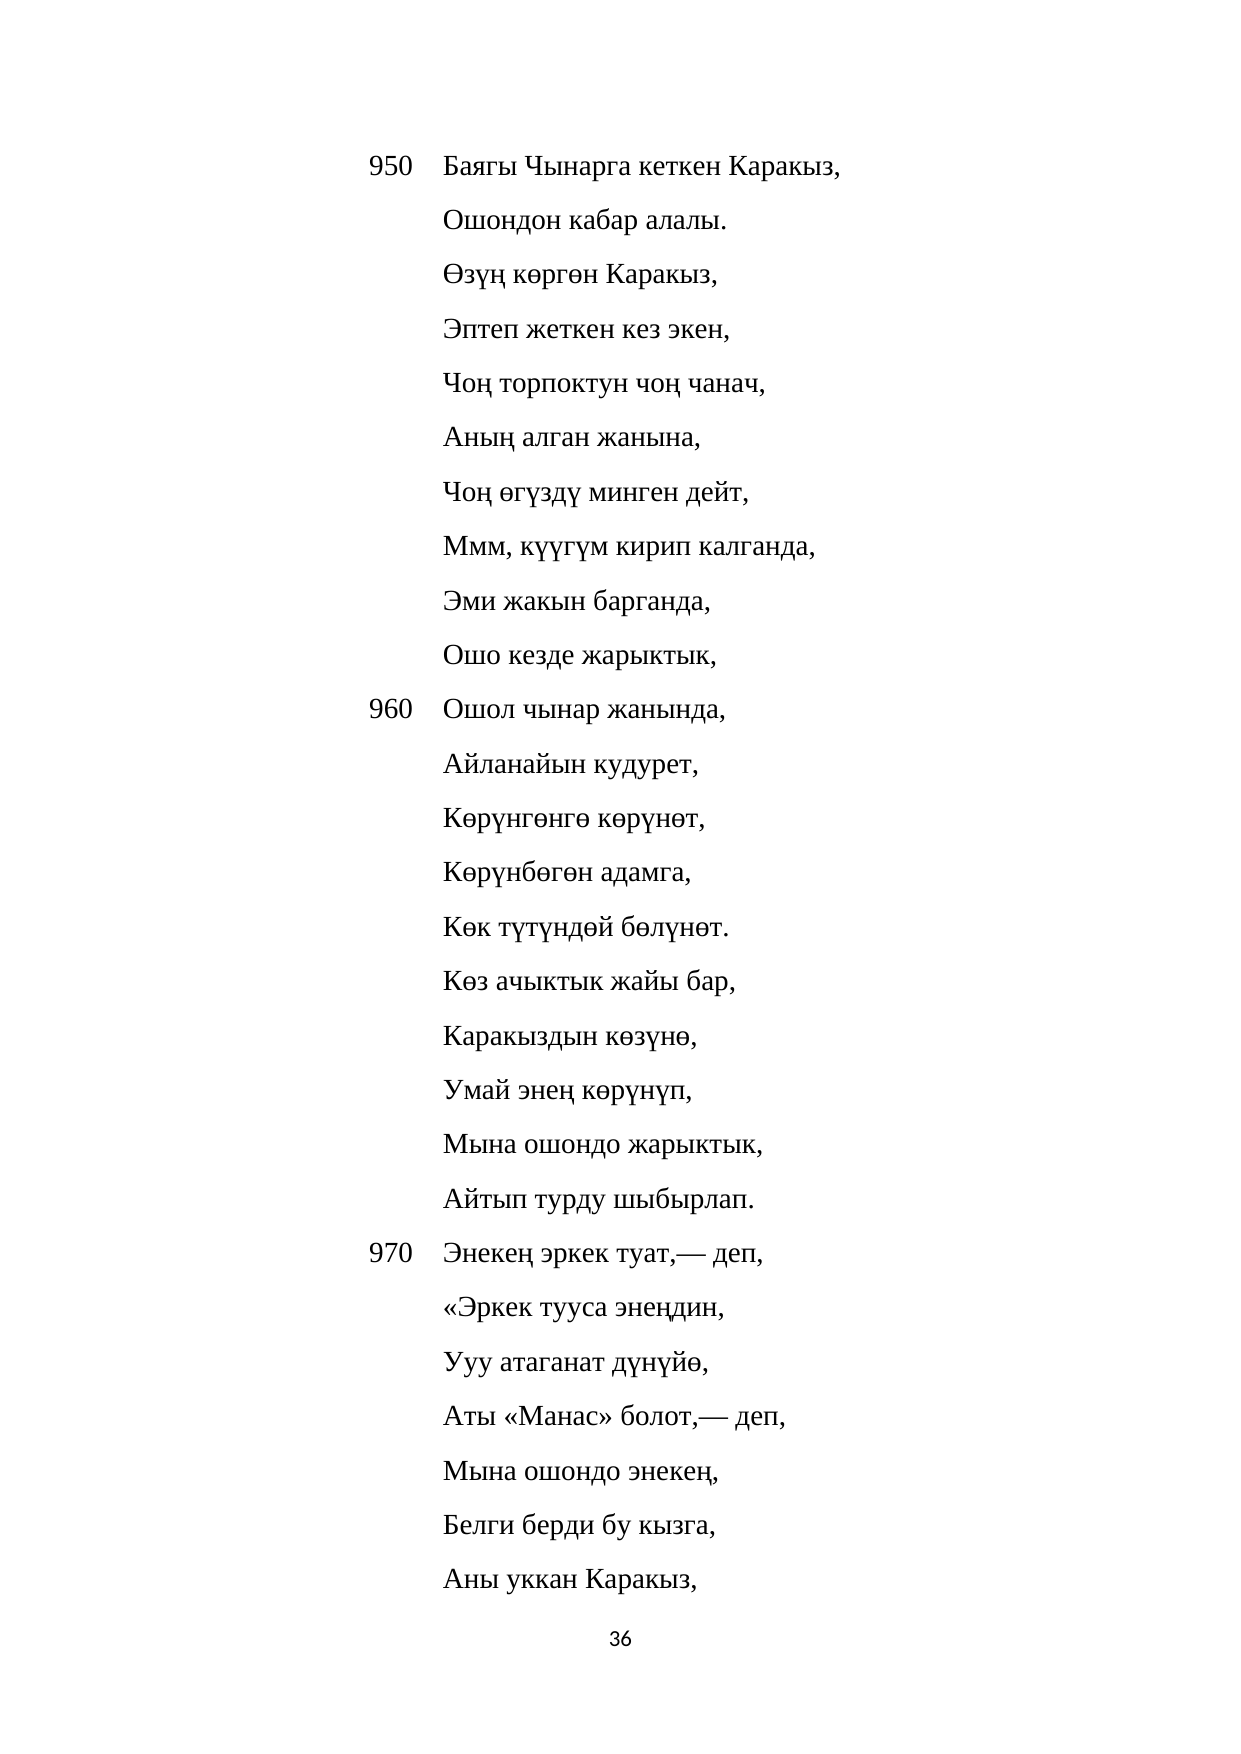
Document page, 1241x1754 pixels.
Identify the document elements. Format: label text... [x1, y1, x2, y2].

text Көрүнбөгөн адамга, [443, 854, 1093, 888]
text Белги берди бу кызга, [443, 1507, 1093, 1541]
text Чоң торпоктун чоң чанач, [443, 365, 1093, 399]
text Ошондон кабар алалы. [443, 202, 1093, 236]
text Айтып турду шыбырлап. [443, 1181, 1093, 1214]
text Айланайын кудурет, [443, 746, 1093, 779]
text Көз ачыктык жайы бар, [443, 963, 1093, 997]
text 960 Ошол чынар жанында, [148, 691, 1093, 725]
text Көрүнгөнгө көрүнөт, [443, 800, 1093, 834]
text Умай энең көрүнүп, [443, 1072, 1093, 1106]
text Аның алган жанына, [443, 419, 1093, 453]
text Аты «Манас» болот,— деп, [443, 1398, 1093, 1432]
text Ууу атаганат дүнүйө, [443, 1344, 1093, 1377]
text Аны уккан Каракыз, [443, 1561, 1093, 1595]
text «Эркек тууса энеңдин, [443, 1289, 1093, 1323]
text Ошо кезде жарыктык, [443, 637, 1093, 671]
text Чоң өгүздү минген дейт, [443, 474, 1093, 507]
text Мына ошондо жарыктык, [443, 1126, 1093, 1160]
text Мына ошондо энекең, [443, 1453, 1093, 1486]
text Өзүң көргөн Каракыз, [443, 256, 1093, 290]
text Эми жакын барганда, [443, 583, 1093, 616]
text Көк түтүндөй бөлүнөт. [443, 909, 1093, 942]
text Эптеп жеткен кез экен, [443, 311, 1093, 344]
text Каракыздын көзүнө, [443, 1018, 1093, 1051]
text 970 Энекең эркек туат,— деп, [148, 1235, 1093, 1269]
text Ммм, күүгүм кирип калганда, [443, 528, 1093, 562]
text 950 Баягы Чынарга кеткен Каракыз, [148, 148, 1093, 181]
